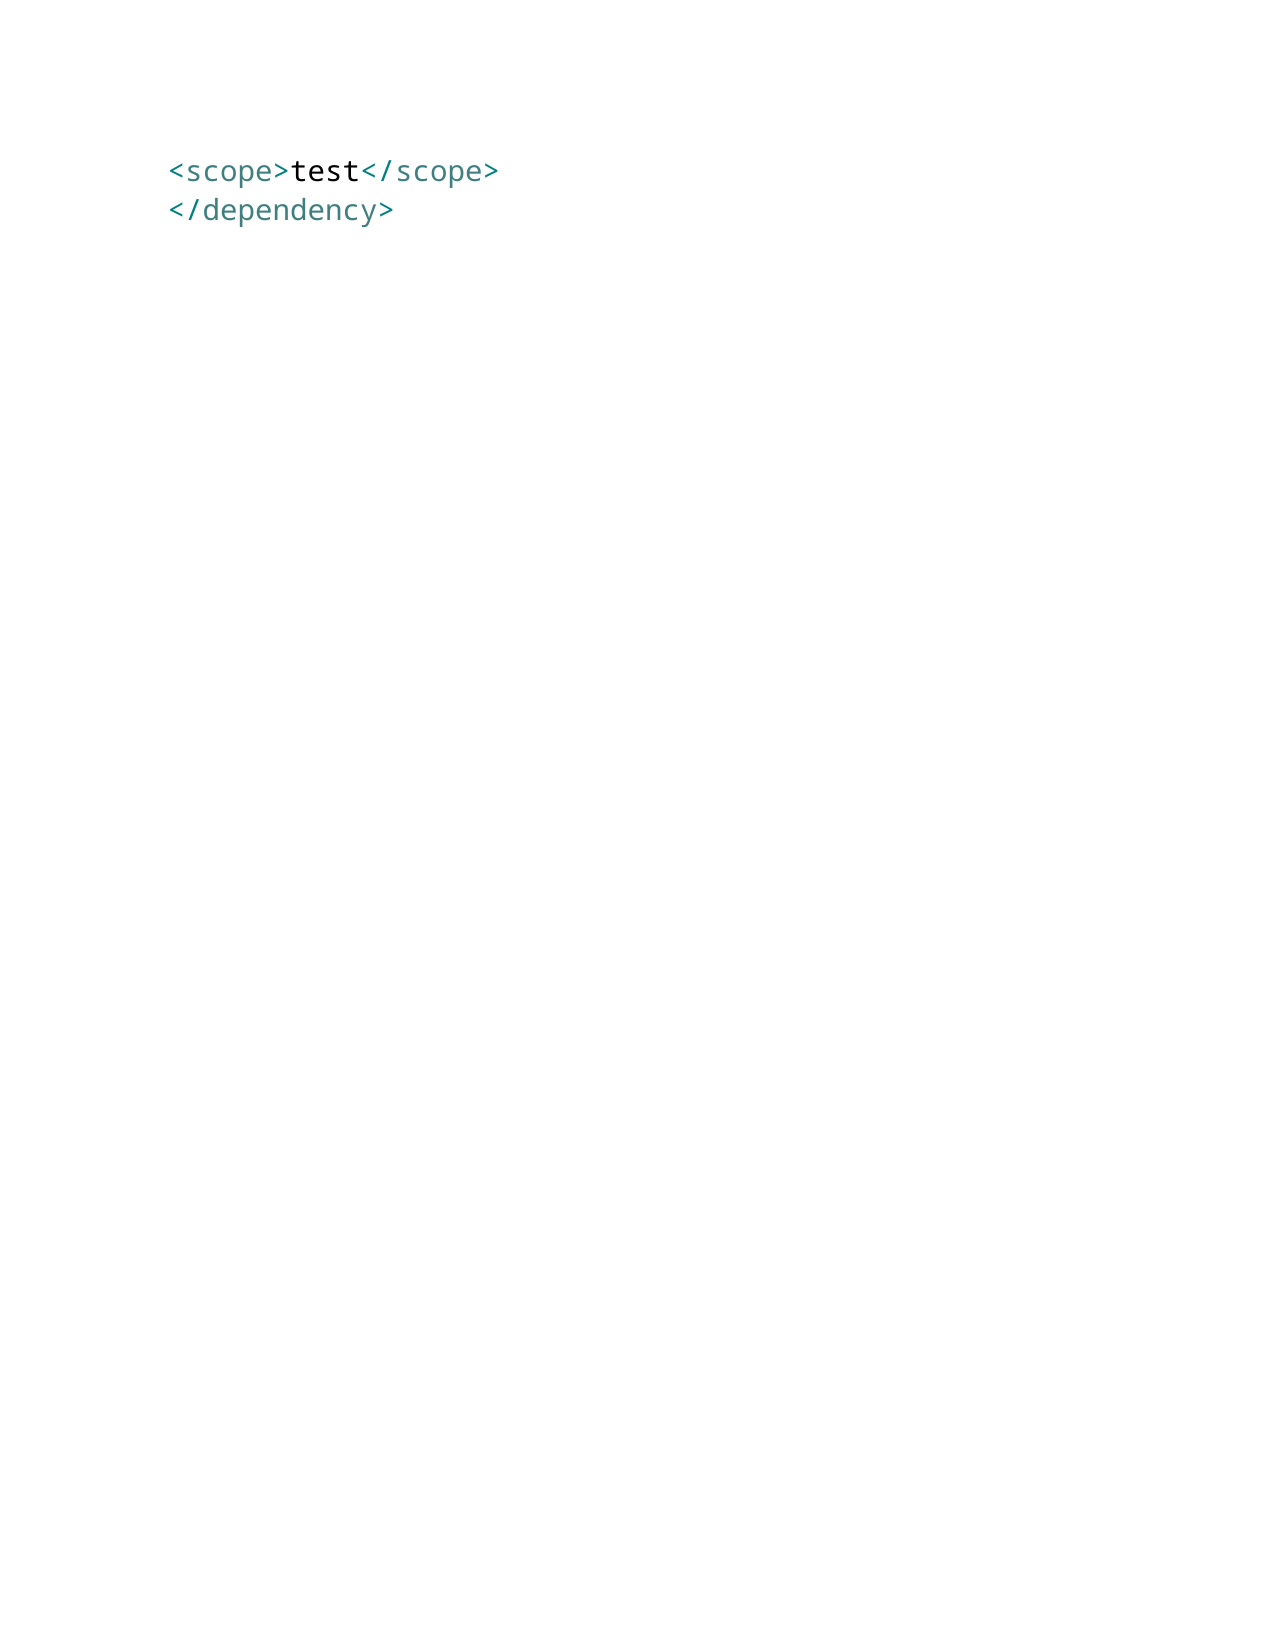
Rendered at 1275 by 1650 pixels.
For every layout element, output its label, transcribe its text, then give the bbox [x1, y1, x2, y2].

text </dependency> [150, 190, 1125, 229]
text <scope>test</scope> [150, 150, 1125, 190]
